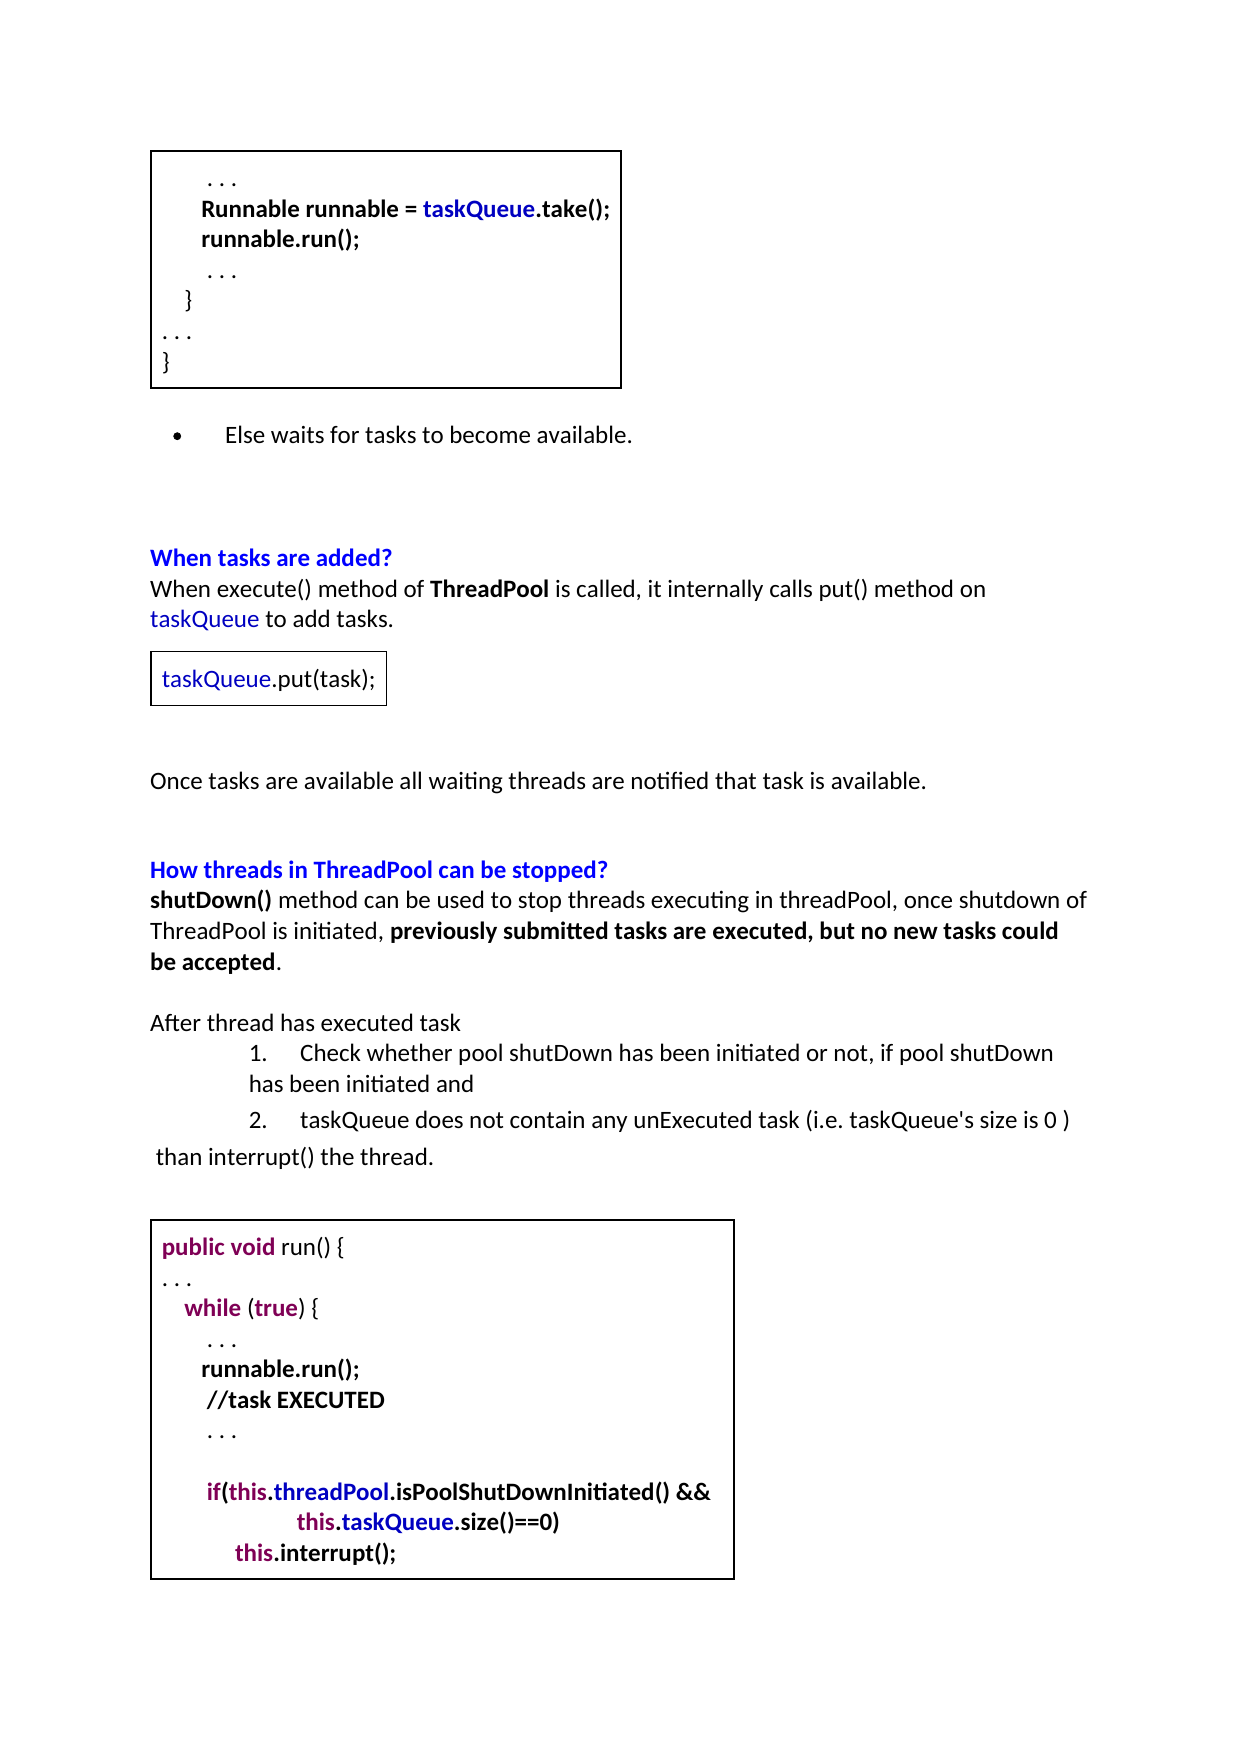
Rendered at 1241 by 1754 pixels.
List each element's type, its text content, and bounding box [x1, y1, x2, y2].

text How threads in ThreadPool can be stopped? [150, 854, 1090, 885]
text Once tasks are available all waiting threads are notified that task is available. [150, 765, 1090, 796]
list Else waits for tasks to become available. [173, 419, 1090, 450]
text After thread has executed task [150, 1007, 1090, 1037]
text shutDown() method can be used to stop threads executing in threadPool, once shutdown of ThreadPool is initiated, previously submitted tasks are executed, but no new tasks could be accepted. [150, 885, 1090, 976]
list taskQueue does not contain any unExecuted task (i.e. taskQueue's size is 0 ) [248, 1104, 1090, 1135]
table_header taskQueue.put(task); [152, 652, 386, 705]
text When execute() method of ThreadPool is called, it internally calls put() method on taskQueue to add tasks. [150, 573, 1090, 634]
text than interrupt() the thread. [150, 1141, 1090, 1172]
text When tasks are added? [150, 543, 1090, 573]
list Check whether pool shutDown has been initiated or not, if pool shutDown has been initiated and [248, 1037, 1090, 1098]
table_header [152, 152, 620, 387]
